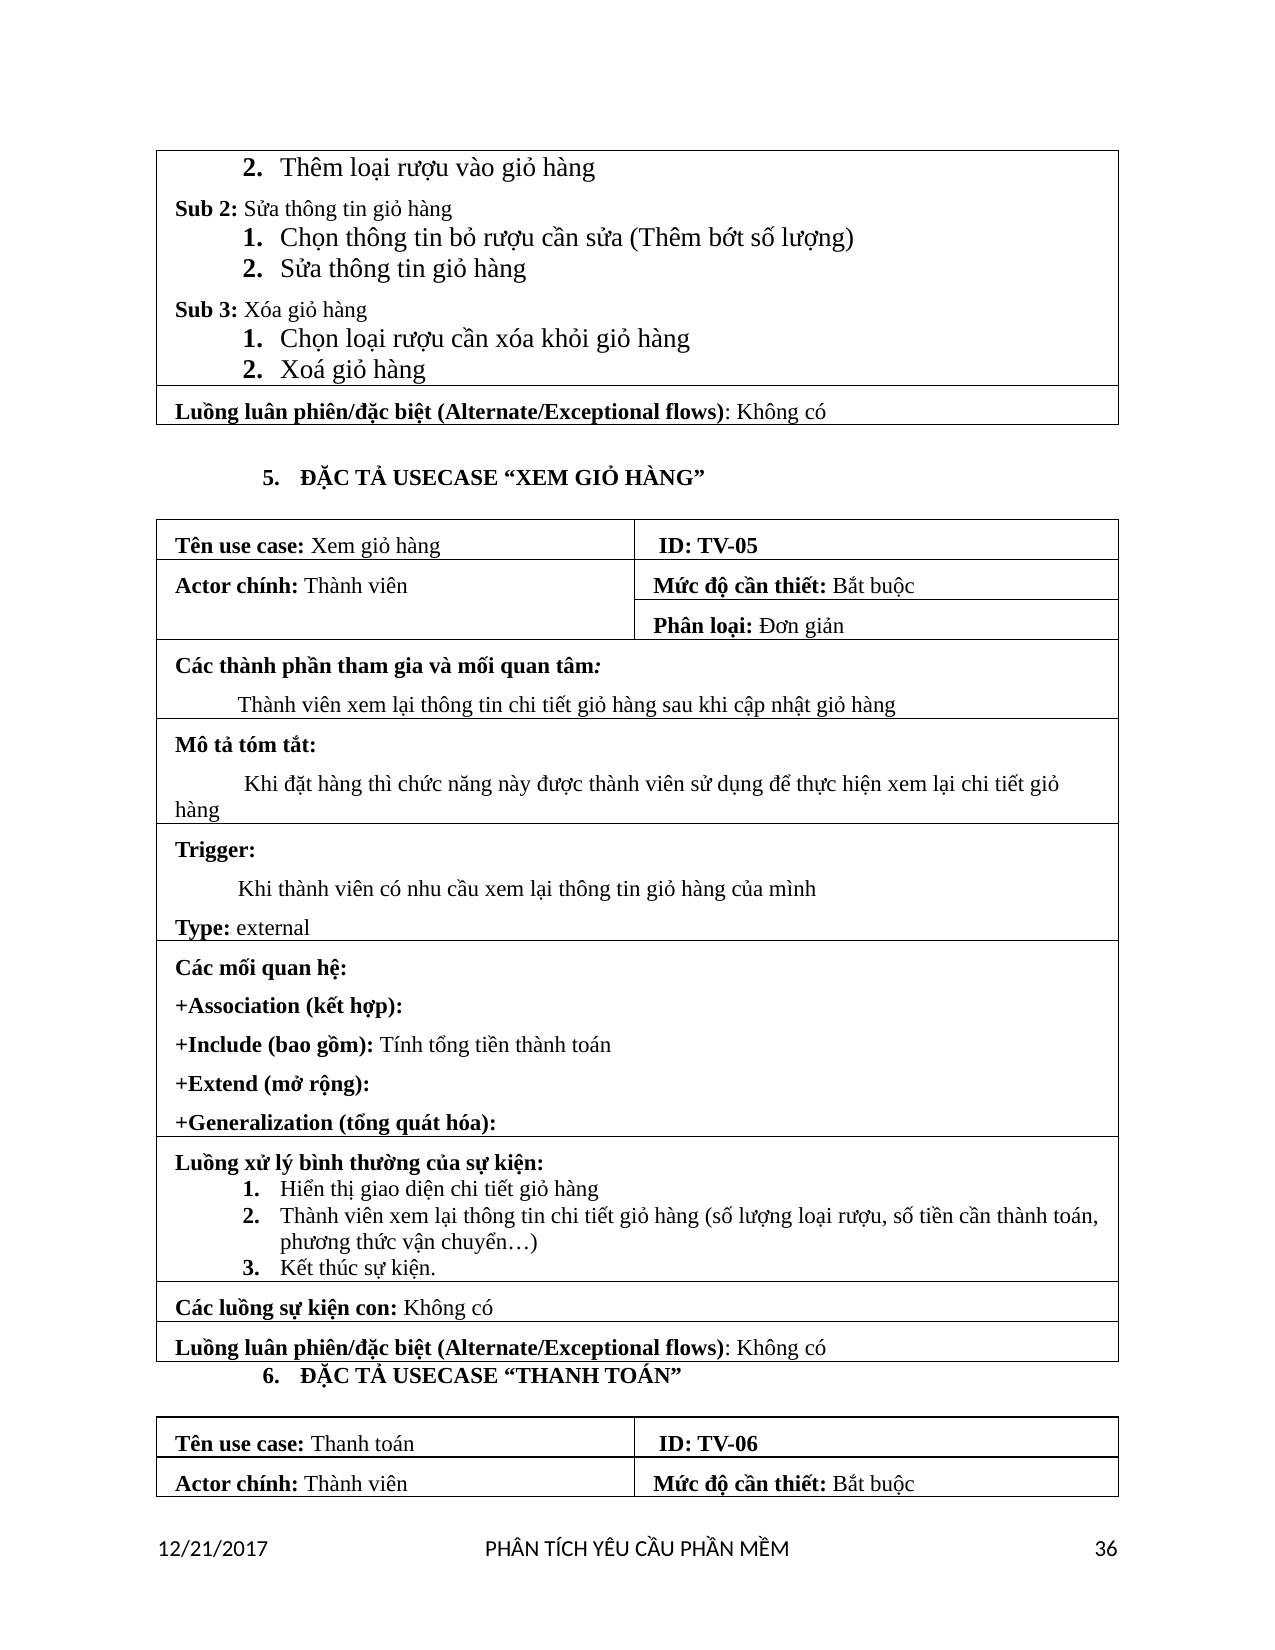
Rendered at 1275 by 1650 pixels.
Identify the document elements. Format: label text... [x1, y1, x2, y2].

table_header ID: TV-06 [635, 1418, 1118, 1456]
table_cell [157, 151, 1118, 384]
table_cell Actor chính: Thành viên [157, 560, 634, 639]
table_cell Các thành phần tham gia và mối quan tâm: Thành viên xem lại thông tin chi tiết giỏ hàng sau khi cập nhật giỏ hàng [157, 640, 1118, 717]
table_header Tên use case: Thanh toán [157, 1418, 634, 1456]
list ĐẶC TẢ USECASE “THANH TOÁN” [262, 1362, 1125, 1388]
table_header ID: TV-05 [635, 520, 1118, 559]
table_header Tên use case: Xem giỏ hàng [157, 520, 634, 559]
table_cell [157, 1458, 634, 1496]
table_cell Mô tả tóm tắt: Khi đặt hàng thì chức năng này được thành viên sử dụng để thực hiện xem lại chi tiết giỏ hàng [157, 719, 1118, 823]
table_cell Mức độ cần thiết: Bắt buộc [635, 1458, 1118, 1496]
table_cell Mức độ cần thiết: Bắt buộc [635, 560, 1118, 599]
table_cell Trigger: Khi thành viên có nhu cầu xem lại thông tin giỏ hàng của mình Type: external [157, 824, 1118, 940]
table_cell Luồng xử lý bình thường của sự kiện: Hiển thị giao diện chi tiết giỏ hàng Thành viên xem lại thông tin chi tiết giỏ hàng (số lượng loại rượu, số tiền cần thành toán, phương thức vận chuyển…) Kết thúc sự kiện. [157, 1137, 1118, 1281]
table_cell Luồng luân phiên/đặc biệt (Alternate/Exceptional flows): Không có [157, 386, 1118, 424]
list ĐẶC TẢ USECASE “XEM GIỎ HÀNG” [262, 464, 1125, 491]
table_cell Các mối quan hệ: +Association (kết hợp): +Include (bao gồm): Tính tổng tiền thành toán +Extend (mở rộng): +Generalization (tổng quát hóa): [157, 941, 1118, 1136]
table_cell Các luồng sự kiện con: Không có [157, 1282, 1118, 1321]
table_cell Luồng luân phiên/đặc biệt (Alternate/Exceptional flows): Không có [157, 1322, 1118, 1361]
table_cell Phân loại: Đơn giản [635, 600, 1118, 639]
